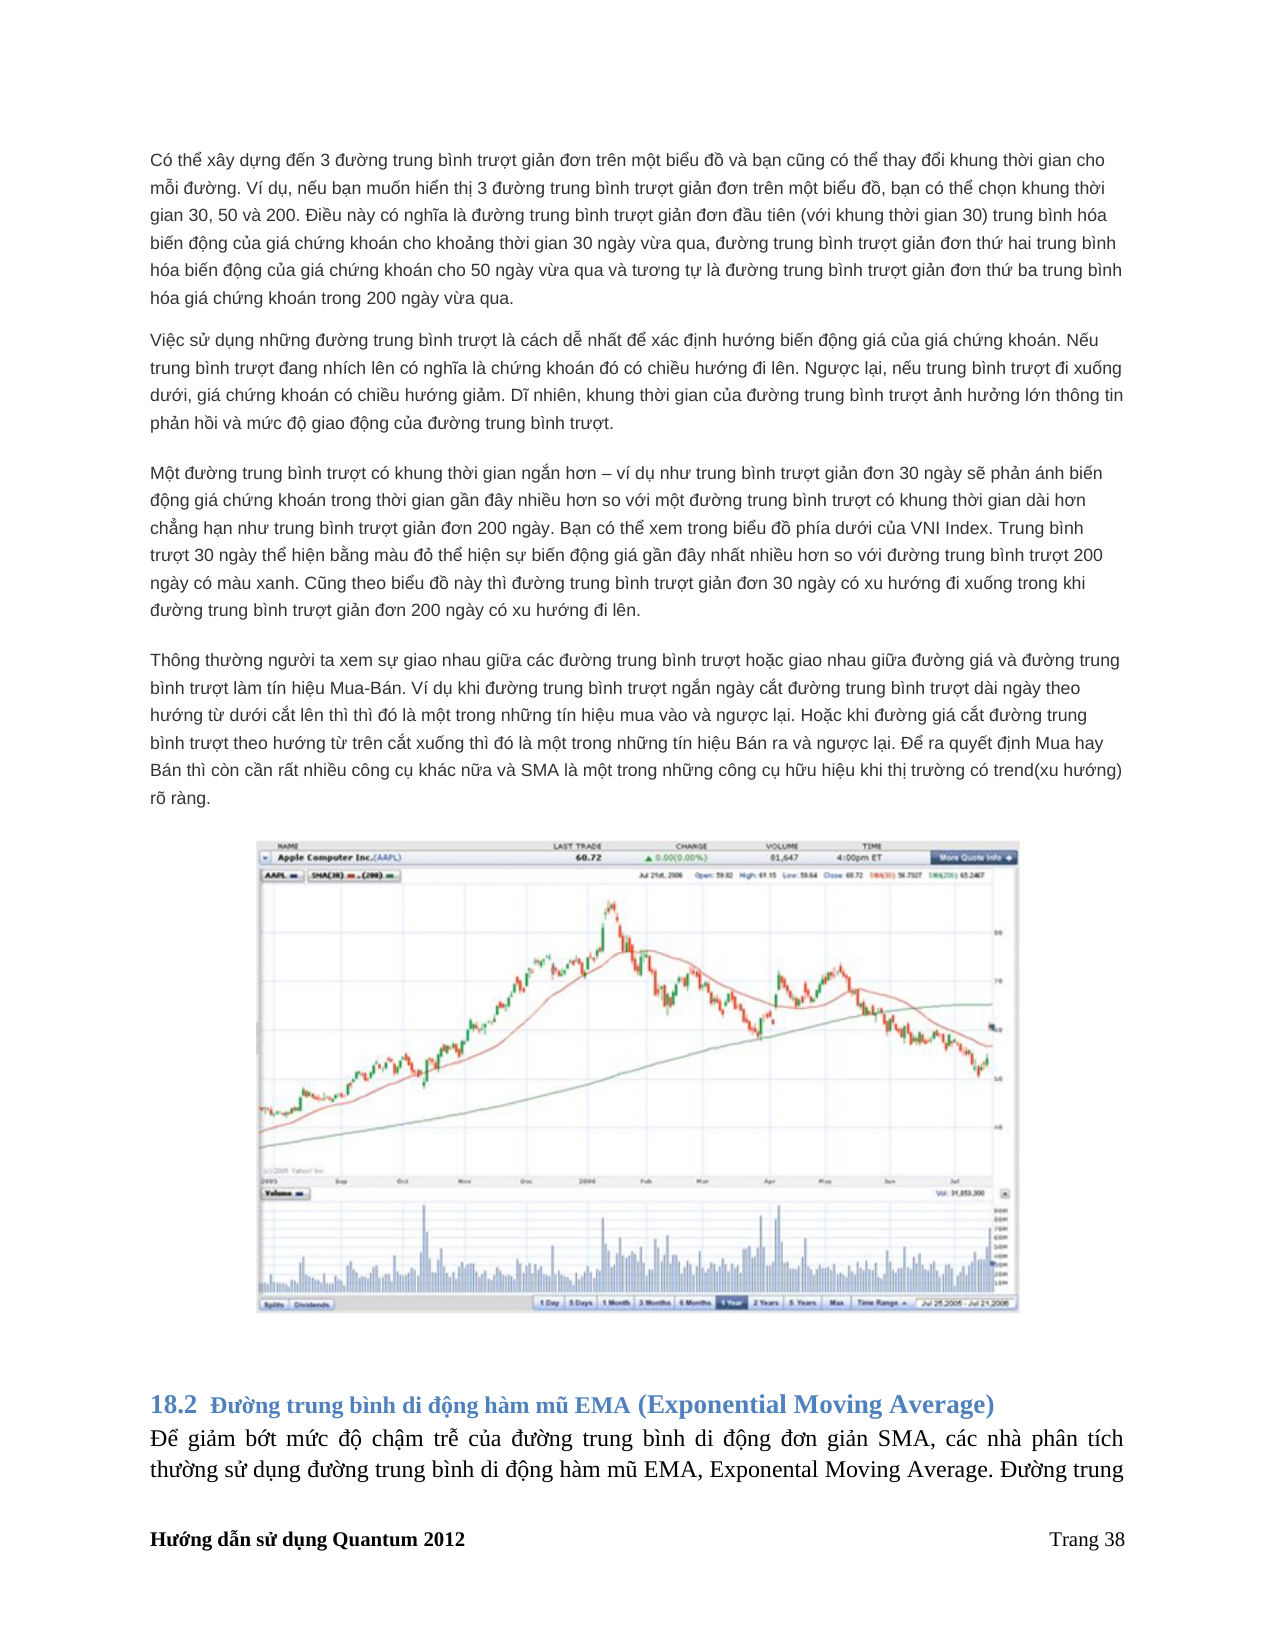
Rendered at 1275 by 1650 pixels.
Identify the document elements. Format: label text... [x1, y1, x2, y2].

text Có thể xây dựng đến 3 đường trung bình trượt giản đơn trên một biểu đồ và bạn cũng có thể thay đổi khung thời gian cho mỗi đường. Ví dụ, nếu bạn muốn hiển thị 3 đường trung bình trượt giản đơn trên một biểu đồ, bạn có thể chọn khung thời gian 30, 50 và 200. Điều này có nghĩa là đường trung bình trượt giản đơn đầu tiên (với khung thời gian 30) trung bình hóa biến động của giá chứng khoán cho khoảng thời gian 30 ngày vừa qua, đường trung bình trượt giản đơn thứ hai trung bình hóa biến động của giá chứng khoán cho 50 ngày vừa qua và tương tự là đường trung bình trượt giản đơn thứ ba trung bình hóa giá chứng khoán trong 200 ngày vừa qua. [150, 150, 1125, 308]
picture [251, 837, 1024, 1316]
text Việc sử dụng những đường trung bình trượt là cách dễ nhất để xác định hướng biến động giá của giá chứng khoán. Nếu trung bình trượt đang nhích lên có nghĩa là chứng khoán đó có chiều hướng đi lên. Ngược lại, nếu trung bình trượt đi xuống dưới, giá chứng khoán có chiều hướng giảm. Dĩ nhiên, khung thời gian của đường trung bình trượt ảnh hưởng lớn thông tin phản hồi và mức độ giao động của đường trung bình trượt. [150, 330, 1125, 433]
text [150, 1424, 1125, 1483]
subtitle Đường trung bình di động hàm mũ EMA (Exponential Moving Average) [150, 1388, 1125, 1419]
text Thông thường người ta xem sự giao nhau giữa các đường trung bình trượt hoặc giao nhau giữa đường giá và đường trung bình trượt làm tín hiệu Mua-Bán. Ví dụ khi đường trung bình trượt ngắn ngày cắt đường trung bình trượt dài ngày theo hướng từ dưới cắt lên thì thì đó là một trong những tín hiệu mua vào và ngược lại. Hoặc khi đường giá cắt đường trung bình trượt theo hướng từ trên cắt xuống thì đó là một trong những tín hiệu Bán ra và ngược lại. Để ra quyết định Mua hay Bán thì còn cần rất nhiều công cụ khác nữa và SMA là một trong những công cụ hữu hiệu khi thị trường có trend(xu hướng) rõ ràng. [150, 650, 1125, 808]
text Một đường trung bình trượt có khung thời gian ngắn hơn – ví dụ như trung bình trượt giản đơn 30 ngày sẽ phản ánh biến động giá chứng khoán trong thời gian gần đây nhiều hơn so với một đường trung bình trượt có khung thời gian dài hơn chẳng hạn như trung bình trượt giản đơn 200 ngày. Bạn có thể xem trong biểu đồ phía dưới của VNI Index. Trung bình trượt 30 ngày thể hiện bằng màu đỏ thể hiện sự biến động giá gần đây nhất nhiều hơn so với đường trung bình trượt 200 ngày có màu xanh. Cũng theo biểu đồ này thì đường trung bình trượt giản đơn 30 ngày có xu hướng đi xuống trong khi đường trung bình trượt giản đơn 200 ngày có xu hướng đi lên. [150, 462, 1125, 620]
